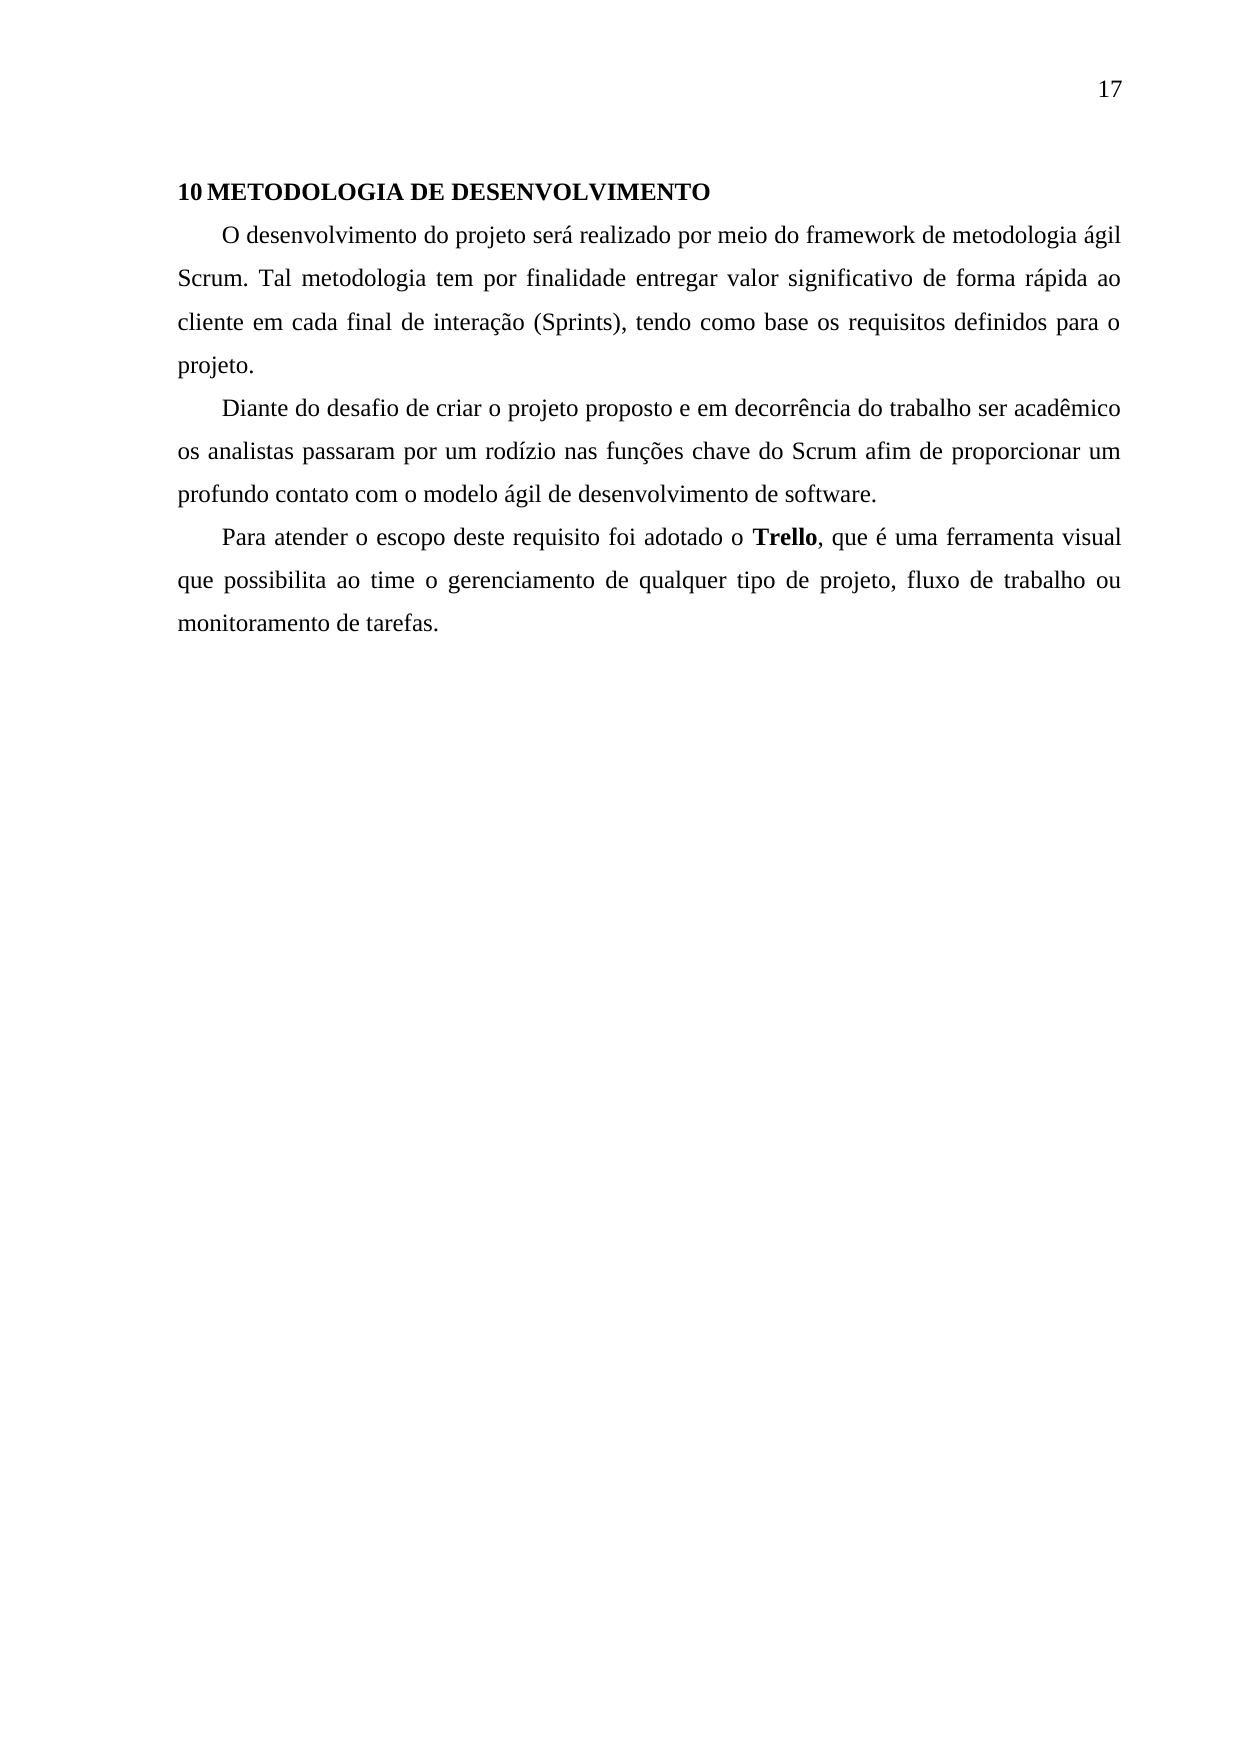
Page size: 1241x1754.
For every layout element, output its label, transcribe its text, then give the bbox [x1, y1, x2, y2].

text Para atender o escopo deste requisito foi adotado o Trello, que é uma ferramenta visual que possibilita ao time o gerenciamento de qualquer tipo de projeto, fluxo de trabalho ou monitoramento de tarefas. [177, 522, 1122, 637]
text O desenvolvimento do projeto será realizado por meio do framework de metodologia ágil Scrum. Tal metodologia tem por finalidade entregar valor significativo de forma rápida ao cliente em cada final de interação (Sprints), tendo como base os requisitos definidos para o projeto. [177, 220, 1122, 378]
subtitle METODOLOGIA DE DESENVOLVIMENTO [177, 177, 1122, 206]
text Diante do desafio de criar o projeto proposto e em decorrência do trabalho ser acadêmico os analistas passaram por um rodízio nas funções chave do Scrum afim de proporcionar um profundo contato com o modelo ágil de desenvolvimento de software. [177, 393, 1122, 508]
